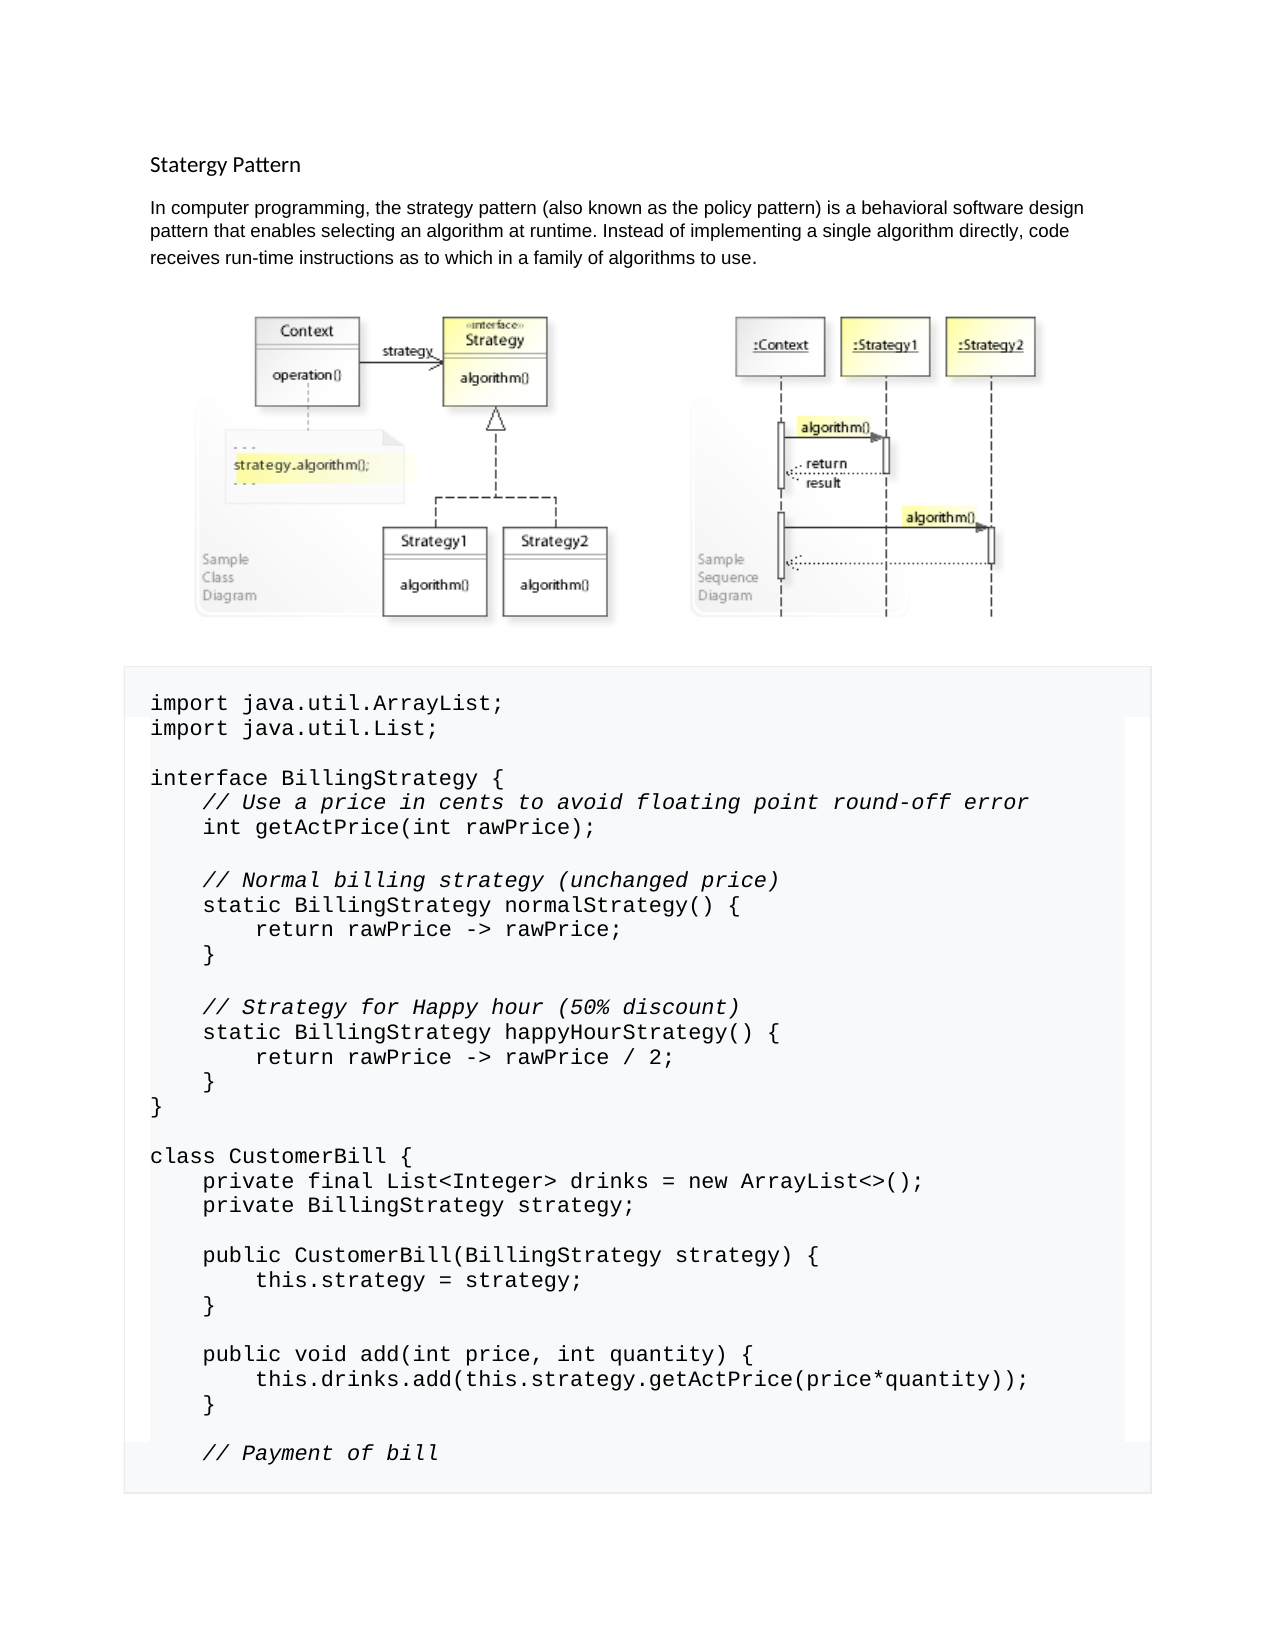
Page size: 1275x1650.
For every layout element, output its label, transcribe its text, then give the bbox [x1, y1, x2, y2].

text return rawPrice -> rawPrice; [150, 919, 1125, 943]
text class CustomerBill { [150, 1145, 1125, 1170]
text this.strategy = strategy; [150, 1269, 1125, 1294]
text Statergy Pattern [150, 150, 1125, 178]
text public CustomerBill(BillingStrategy strategy) { [150, 1244, 1125, 1269]
text static BillingStrategy normalStrategy() { [150, 894, 1125, 919]
text // Strategy for Happy hour (50% discount) [150, 996, 1125, 1021]
text interface BillingStrategy { [150, 767, 1125, 791]
text import java.util.ArrayList; [125, 667, 1150, 717]
text return rawPrice -> rawPrice / 2; [150, 1046, 1125, 1071]
text } [150, 1393, 1125, 1416]
text } [150, 1071, 1125, 1095]
text In computer programming, the strategy pattern (also known as the policy pattern) is a behavioral software design pattern that enables selecting an algorithm at runtime. Instead of implementing a single algorithm directly, code receives run-time instructions as to which in a family of algorithms to use. [150, 197, 1125, 269]
text public void add(int price, int quantity) { [150, 1343, 1125, 1368]
text // Normal billing strategy (unchanged price) [150, 869, 1125, 894]
picture [150, 287, 1125, 647]
text private final List<Integer> drinks = new ArrayList<>(); [150, 1170, 1125, 1194]
text this.drinks.add(this.strategy.getActPrice(price*quantity)); [150, 1368, 1125, 1393]
text static BillingStrategy happyHourStrategy() { [150, 1021, 1125, 1046]
text import java.util.List; [150, 717, 1125, 742]
text int getActPrice(int rawPrice); [150, 816, 1125, 841]
text } [150, 1095, 1125, 1120]
text } [150, 943, 1125, 968]
text } [150, 1294, 1125, 1318]
text // Use a price in cents to avoid floating point round-off error [150, 791, 1125, 816]
text // Payment of bill [125, 1416, 1150, 1492]
text private BillingStrategy strategy; [150, 1194, 1125, 1219]
